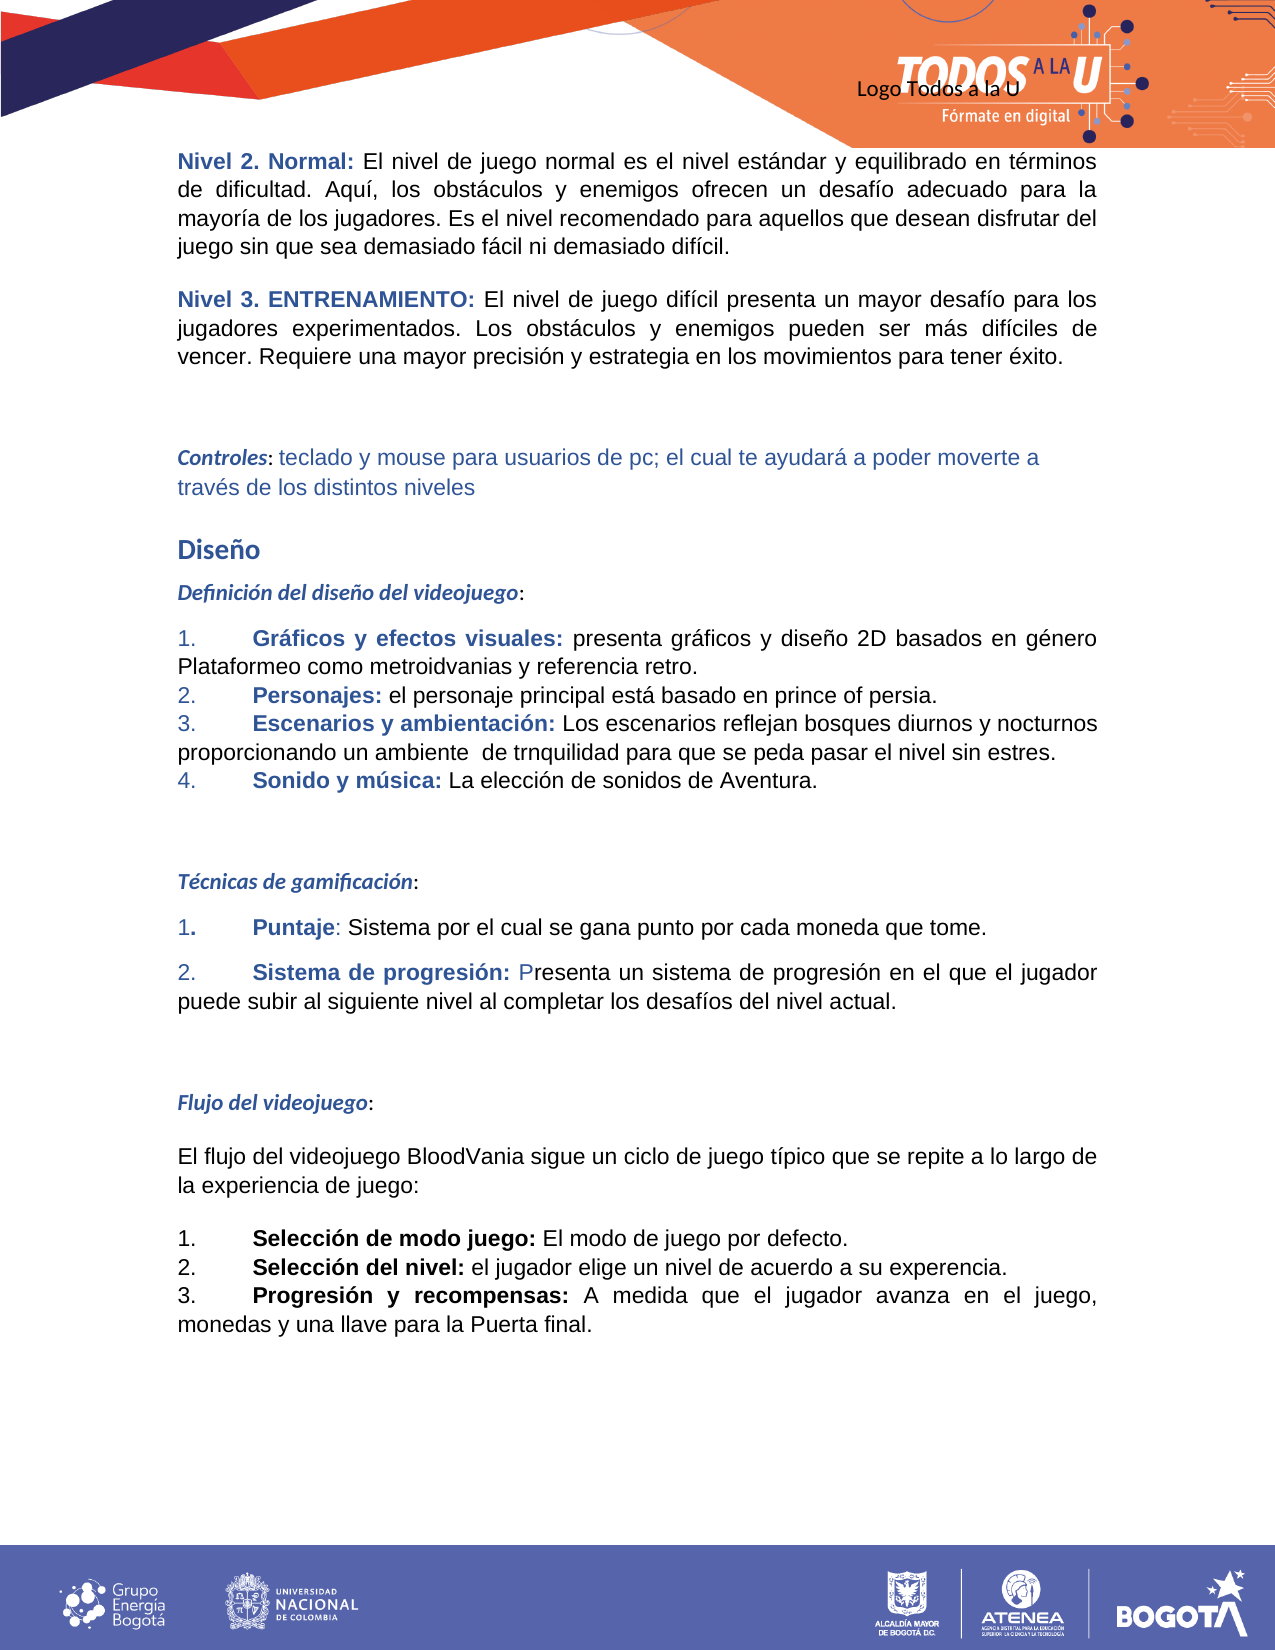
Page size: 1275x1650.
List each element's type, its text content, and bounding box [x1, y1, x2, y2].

text Definición del diseño del videojuego: [177, 578, 1098, 606]
text Técnicas de gamificación: [177, 867, 1098, 895]
text Flujo del videojuego: [177, 1088, 1098, 1116]
text 2. Sistema de progresión: Presenta un sistema de progresión en el que el jugador puede subir al siguiente nivel al completar los desafíos del nivel actual. [177, 959, 1098, 1014]
list Selección de modo juego: El modo de juego por defecto. [177, 1225, 1098, 1252]
list Escenarios y ambientación: Los escenarios reflejan bosques diurnos y nocturnos proporcionando un ambiente de trnquilidad para que se peda pasar el nivel sin estres. [177, 710, 1098, 765]
subtitle Diseño [177, 531, 1098, 567]
list Selección del nivel: el jugador elige un nivel de acuerdo a su experencia. [177, 1254, 1098, 1280]
picture [0, 0, 1275, 148]
list Gráficos y efectos visuales: presenta gráficos y diseño 2D basados en género Plataformeo como metroidvanias y referencia retro. [177, 625, 1098, 680]
text Nivel 3. ENTRENAMIENTO: El nivel de juego difícil presenta un mayor desafío para los jugadores experimentados. Los obstáculos y enemigos pueden ser más difíciles de vencer. Requiere una mayor precisión y estrategia en los movimientos para tener éxito. [177, 286, 1098, 369]
text El flujo del videojuego BloodVania sigue un ciclo de juego típico que se repite a lo largo de la experiencia de juego: [177, 1143, 1098, 1198]
list Sonido y música: La elección de sonidos de Aventura. [177, 767, 1098, 793]
picture [0, 1545, 1275, 1650]
text 1. Puntaje: Sistema por el cual se gana punto por cada moneda que tome. [177, 914, 1098, 941]
text Controles: teclado y mouse para usuarios de pc; el cual te ayudará a poder moverte a través de los distintos niveles [177, 443, 1098, 500]
list Personajes: el personaje principal está basado en prince of persia. [177, 682, 1098, 708]
text Nivel 2. Normal: El nivel de juego normal es el nivel estándar y equilibrado en términos de dificultad. Aquí, los obstáculos y enemigos ofrecen un desafío adecuado para la mayoría de los jugadores. Es el nivel recomendado para aquellos que desean disfrutar del juego sin que sea demasiado fácil ni demasiado difícil. [177, 148, 1098, 259]
list Progresión y recompensas: A medida que el jugador avanza en el juego, monedas y una llave para la Puerta final. [177, 1282, 1098, 1337]
